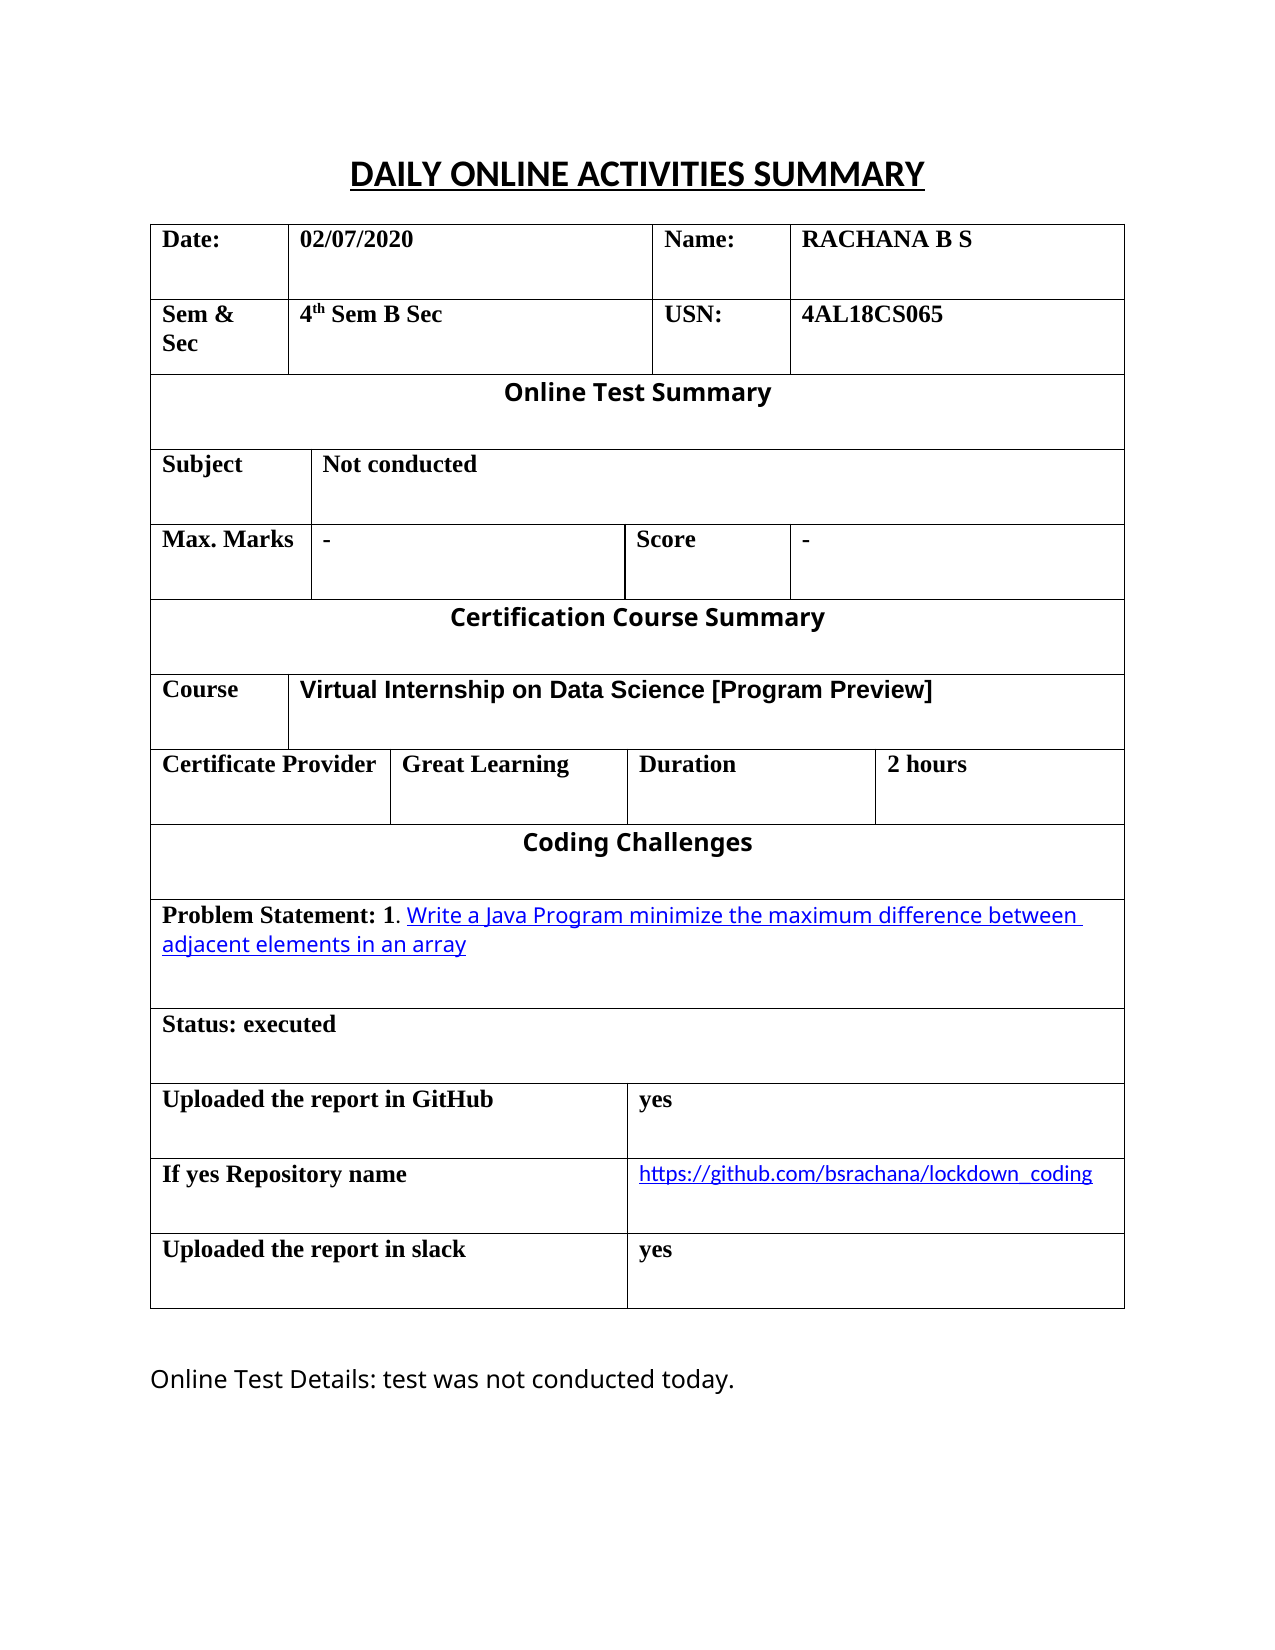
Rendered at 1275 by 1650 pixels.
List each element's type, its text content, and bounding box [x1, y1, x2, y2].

table_cell 2 hours [876, 750, 1124, 823]
table_cell Course [151, 675, 288, 748]
table_cell yes [628, 1234, 1124, 1308]
table_cell - [312, 525, 624, 598]
table_cell Sem & Sec [151, 300, 288, 373]
table_cell Online Test Summary [151, 375, 1124, 448]
table_cell Status: executed [151, 1009, 1124, 1083]
table_cell Great Learning [391, 750, 627, 823]
table_cell 4th Sem B Sec [289, 300, 652, 373]
table_header 02/07/2020 [289, 225, 652, 298]
table_header Date: [151, 225, 288, 298]
table_cell Virtual Internship on Data Science [Program Preview] [289, 675, 1124, 748]
table_cell Subject [151, 450, 311, 523]
table_cell Score [626, 525, 790, 598]
table_cell 4AL18CS065 [791, 300, 1124, 373]
text DAILY ONLINE ACTIVITIES SUMMARY [150, 150, 1125, 196]
table_cell Problem Statement: 1. Write a Java Program minimize the maximum difference between adjacent elements in an array [151, 900, 1124, 1008]
table_cell If yes Repository name [151, 1159, 627, 1233]
table_header Name: [653, 225, 790, 298]
table_cell USN: [653, 300, 790, 373]
table_cell Coding Challenges [151, 825, 1124, 898]
table_cell Certificate Provider [151, 750, 390, 823]
table_cell - [791, 525, 1124, 598]
table_cell https://github.com/bsrachana/lockdown_coding [628, 1159, 1124, 1233]
table_cell Uploaded the report in slack [151, 1234, 627, 1308]
table_header RACHANA B S [791, 225, 1124, 298]
table_cell Max. Marks [151, 525, 311, 598]
text Online Test Details: test was not conducted today. [150, 1362, 1125, 1396]
table_cell Uploaded the report in GitHub [151, 1084, 627, 1158]
table_cell Not conducted [312, 450, 1124, 523]
table_cell Certification Course Summary [151, 600, 1124, 673]
table_cell yes [628, 1084, 1124, 1158]
table_cell Duration [628, 750, 875, 823]
